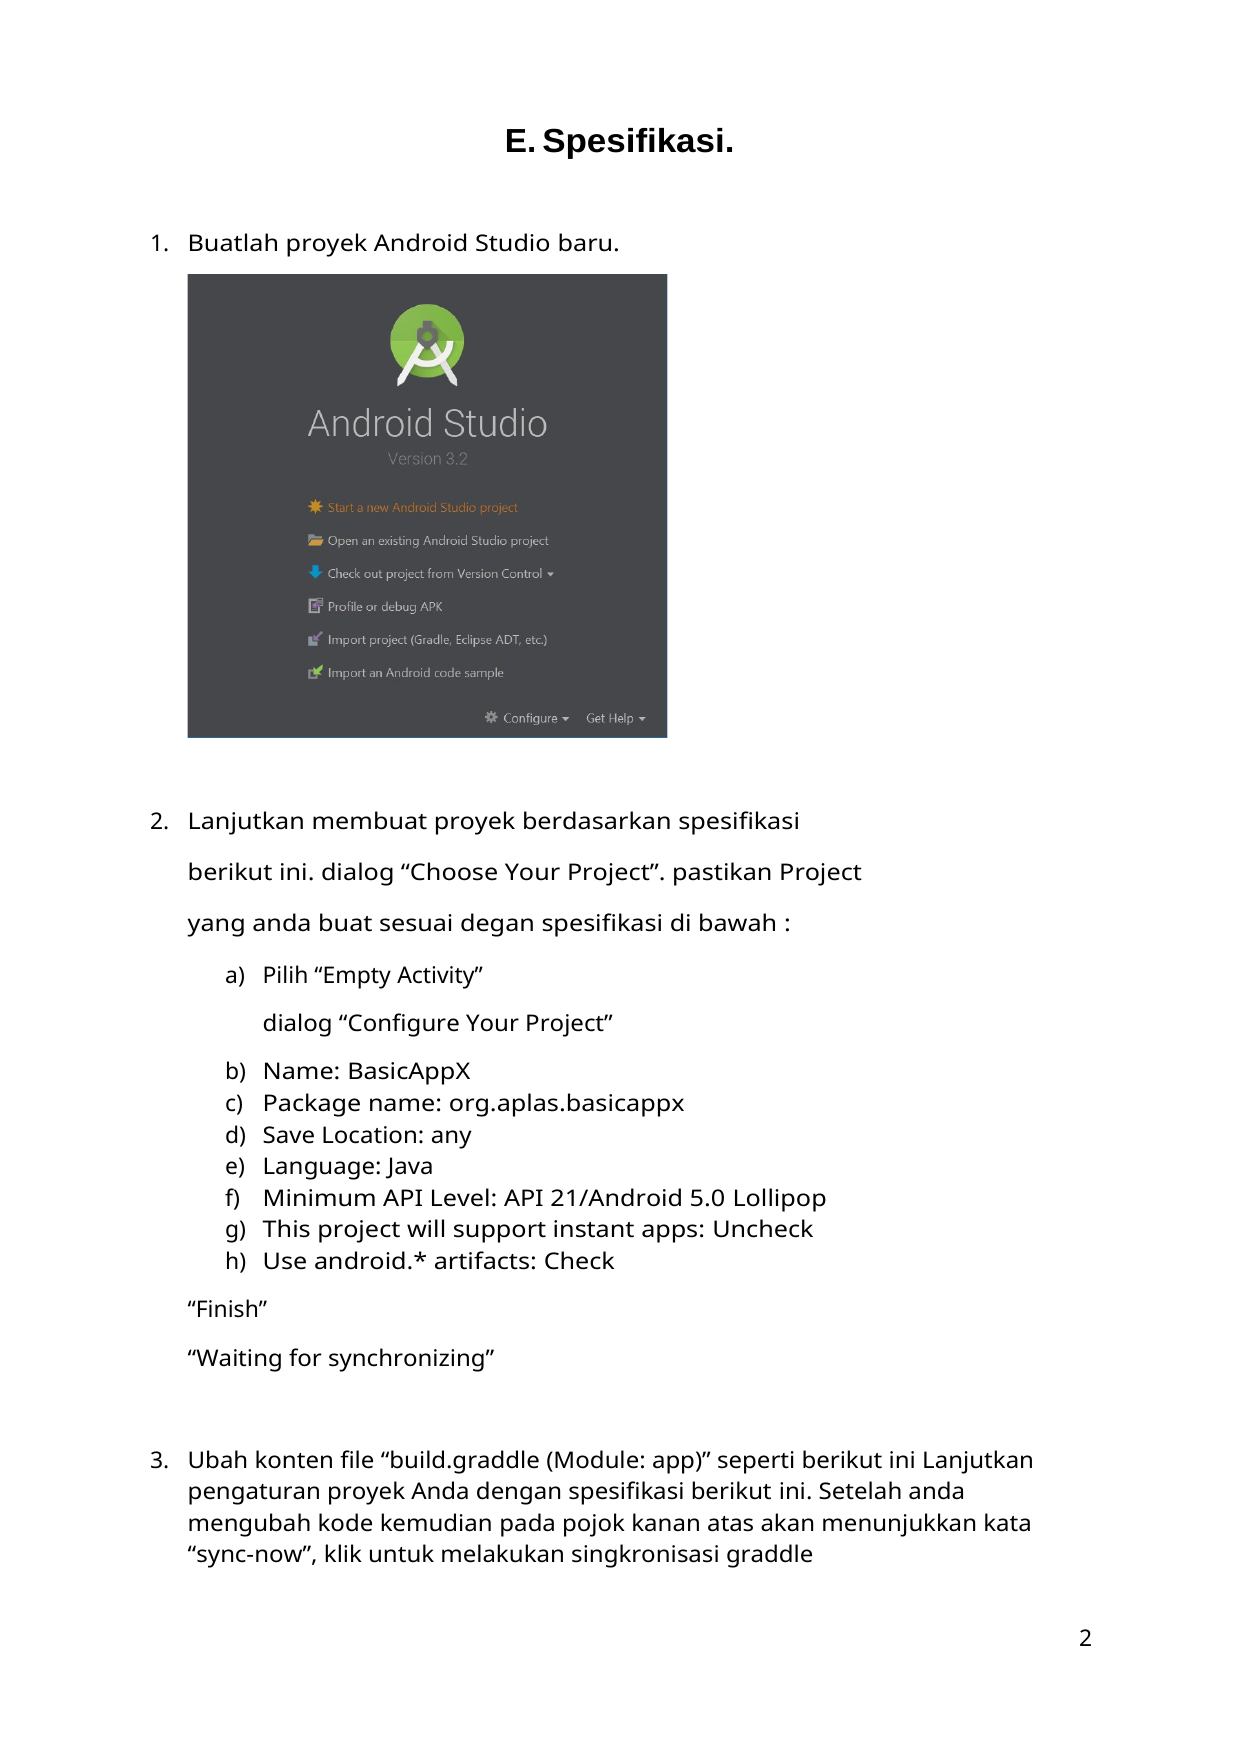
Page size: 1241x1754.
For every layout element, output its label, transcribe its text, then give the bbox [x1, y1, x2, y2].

text dialog “Configure Your Project” [235, 1007, 1101, 1038]
list Minimum API Level: API 21/Android 5.0 Lollipop [225, 1182, 1101, 1213]
list Save Location: any [225, 1118, 1101, 1150]
list Buatlah proyek Android Studio baru. [150, 227, 1101, 258]
list This project will support instant apps: Uncheck [225, 1213, 1101, 1245]
text “Finish” [187, 1293, 1101, 1324]
list Lanjutkan membuat proyek berdasarkan spesifikasi berikut ini. dialog “Choose Your Project”. pastikan Project yang anda buat sesuai degan spesifikasi di bawah : [150, 805, 891, 938]
list Name: BasicAppX [225, 1055, 1101, 1086]
list Pilih “Empty Activity” [225, 959, 1101, 990]
list Language: Java [225, 1150, 1101, 1181]
list Ubah konten file “build.graddle (Module: app)” seperti berikut ini Lanjutkan pengaturan proyek Anda dengan spesifikasi berikut ini. Setelah anda mengubah kode kemudian pada pojok kanan atas akan menunjukkan kata “sync-now”, klik untuk melakukan singkronisasi graddle [150, 1444, 1074, 1569]
list Package name: org.aplas.basicappx [225, 1087, 1101, 1118]
picture [187, 274, 668, 738]
list Use android.* artifacts: Check [225, 1245, 1101, 1276]
list Spesifikasi. [504, 121, 1101, 160]
text “Waiting for synchronizing” [187, 1342, 1101, 1373]
